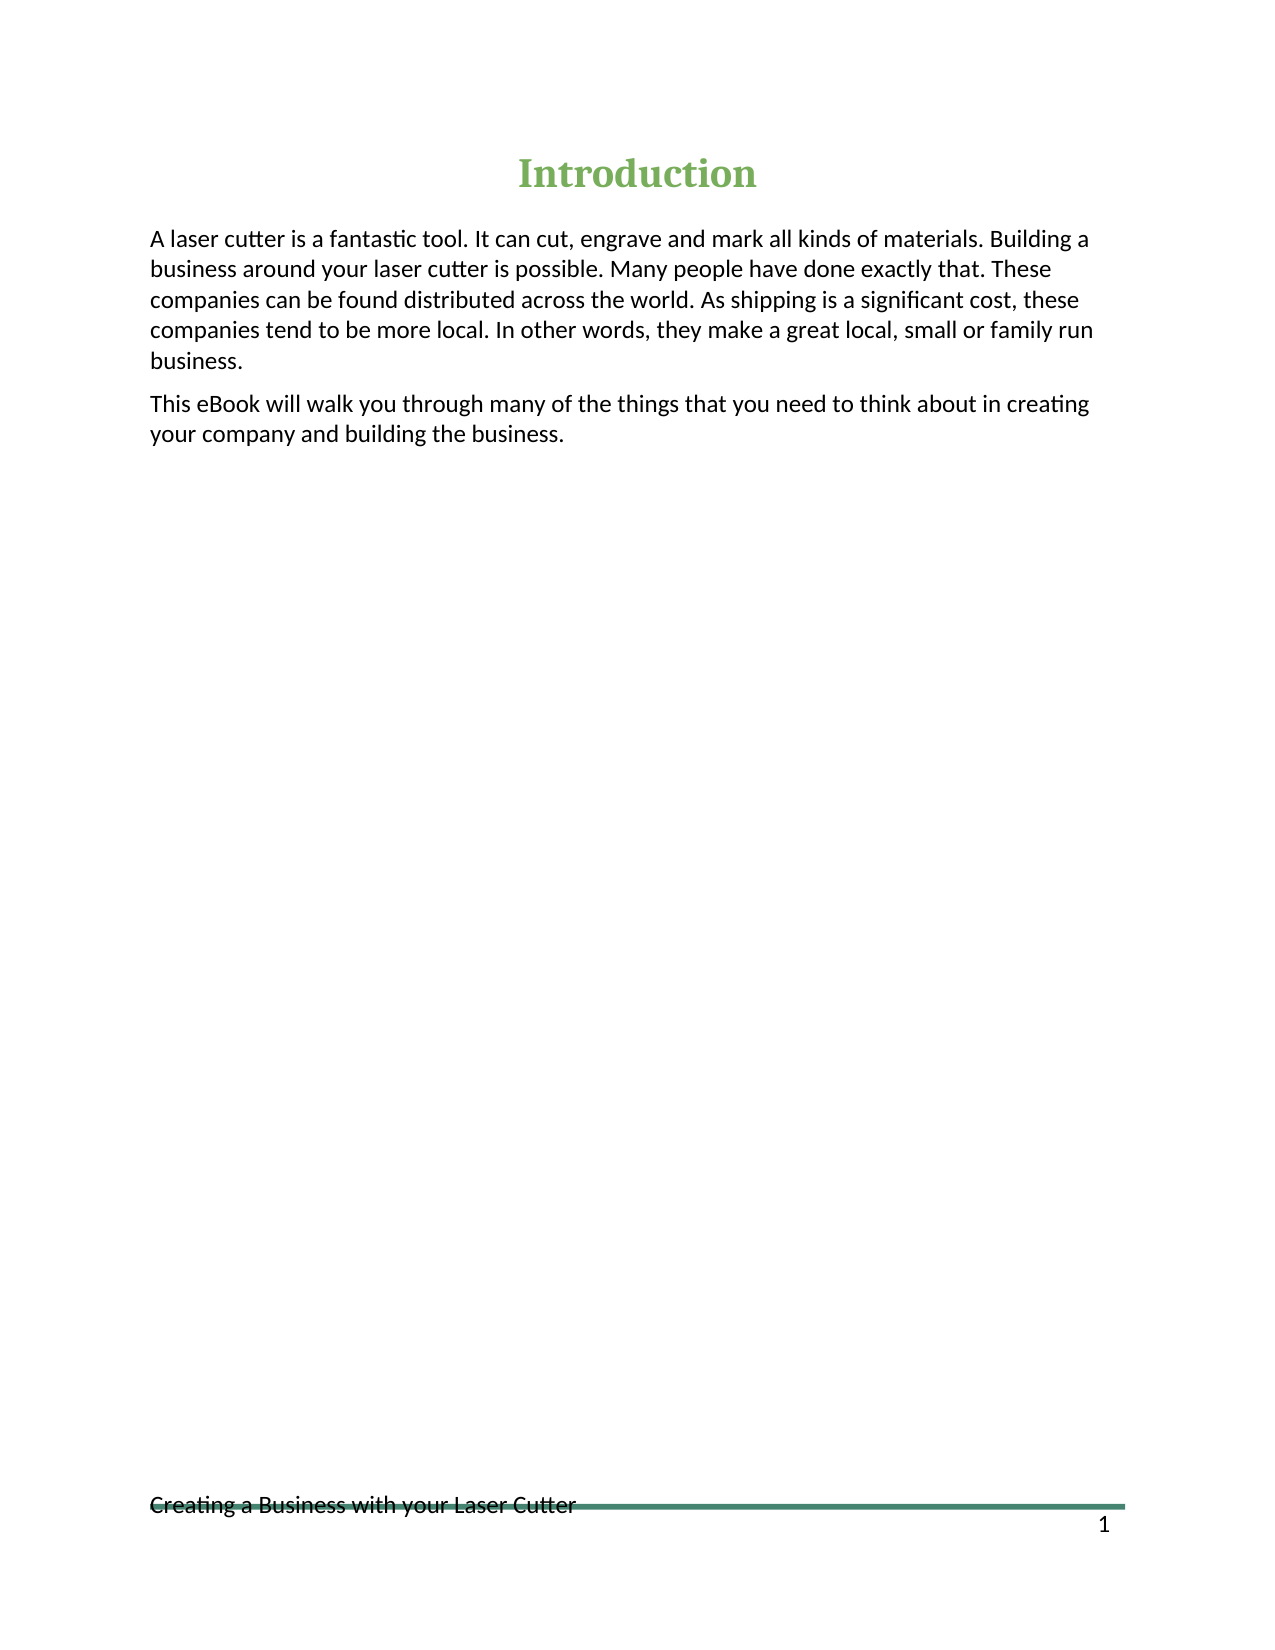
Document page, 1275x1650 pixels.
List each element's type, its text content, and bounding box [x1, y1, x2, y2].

subtitle Introduction [150, 150, 1125, 198]
text This eBook will walk you through many of the things that you need to think about in creating your company and building the business. [150, 388, 1125, 449]
text A laser cutter is a fantastic tool. It can cut, engrave and mark all kinds of materials. Building a business around your laser cutter is possible. Many people have done exactly that. These companies can be found distributed across the world. As shipping is a significant cost, these companies tend to be more local. In other words, they make a great local, small or family run business. [150, 223, 1125, 376]
